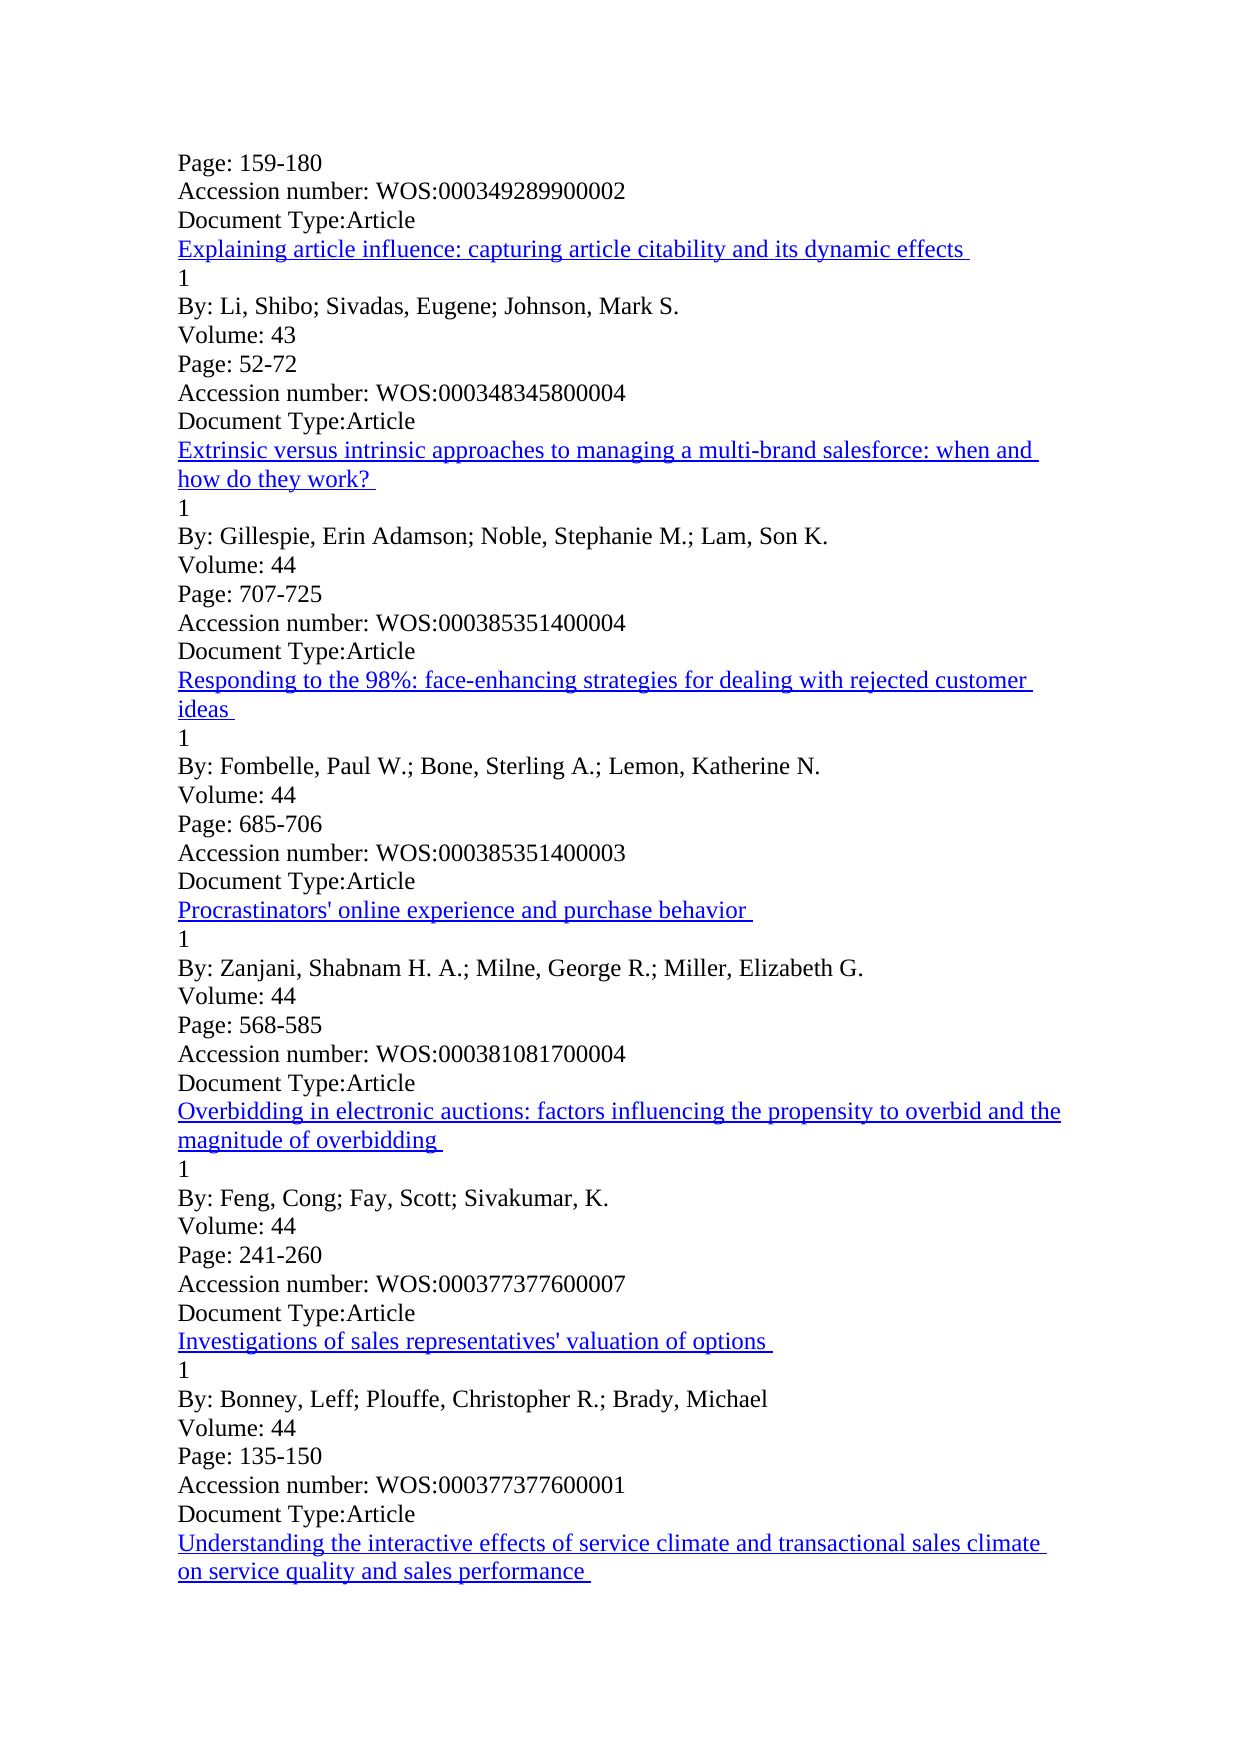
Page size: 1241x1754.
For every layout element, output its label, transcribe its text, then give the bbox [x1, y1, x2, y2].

text Accession number: WOS:000385351400004 [177, 608, 1063, 636]
text Document Type:Article [177, 1499, 1063, 1528]
text Page: 135-150 [177, 1441, 1063, 1470]
text Document Type:Article [177, 406, 1063, 435]
text By: Gillespie, Erin Adamson; Noble, Stephanie M.; Lam, Son K. [177, 521, 1063, 550]
text Volume: 43 [177, 320, 1063, 349]
text Accession number: WOS:000377377600001 [177, 1470, 1063, 1499]
text Extrinsic versus intrinsic approaches to managing a multi-brand salesforce: when and how do they work? [177, 435, 1063, 493]
text By: Fombelle, Paul W.; Bone, Sterling A.; Lemon, Katherine N. [177, 751, 1063, 780]
text Volume: 44 [177, 981, 1063, 1010]
text Document Type:Article [177, 1068, 1063, 1096]
text By: Li, Shibo; Sivadas, Eugene; Johnson, Mark S. [177, 291, 1063, 320]
text 1 [177, 723, 1063, 751]
text 1 [177, 1355, 1063, 1384]
text Volume: 44 [177, 1413, 1063, 1441]
text Page: 685-706 [177, 809, 1063, 838]
text Page: 707-725 [177, 579, 1063, 608]
text By: Bonney, Leff; Plouffe, Christopher R.; Brady, Michael [177, 1384, 1063, 1413]
text 1 [177, 924, 1063, 953]
text Page: 159-180 [177, 148, 1063, 176]
text Page: 568-585 [177, 1010, 1063, 1039]
text Document Type:Article [177, 1298, 1063, 1326]
text Volume: 44 [177, 780, 1063, 809]
text 1 [177, 1154, 1063, 1183]
text Responding to the 98%: face-enhancing strategies for dealing with rejected customer ideas [177, 665, 1063, 723]
text By: Feng, Cong; Fay, Scott; Sivakumar, K. [177, 1183, 1063, 1211]
text Accession number: WOS:000385351400003 [177, 838, 1063, 866]
text 1 [177, 263, 1063, 291]
text Procrastinators' online experience and purchase behavior [177, 895, 1063, 924]
text Volume: 44 [177, 550, 1063, 579]
text Overbidding in electronic auctions: factors influencing the propensity to overbid and the magnitude of overbidding [177, 1096, 1063, 1154]
text Explaining article influence: capturing article citability and its dynamic effects [177, 234, 1063, 263]
text 1 [177, 493, 1063, 521]
text By: Zanjani, Shabnam H. A.; Milne, George R.; Miller, Elizabeth G. [177, 953, 1063, 981]
text Document Type:Article [177, 866, 1063, 895]
text Accession number: WOS:000377377600007 [177, 1269, 1063, 1298]
text Accession number: WOS:000348345800004 [177, 378, 1063, 406]
text Volume: 44 [177, 1211, 1063, 1240]
text Accession number: WOS:000349289900002 [177, 176, 1063, 205]
text Page: 52-72 [177, 349, 1063, 378]
text Document Type:Article [177, 636, 1063, 665]
text Page: 241-260 [177, 1240, 1063, 1269]
text Understanding the interactive effects of service climate and transactional sales climate on service quality and sales performance [177, 1528, 1063, 1585]
text Investigations of sales representatives' valuation of options [177, 1326, 1063, 1355]
text Accession number: WOS:000381081700004 [177, 1039, 1063, 1068]
text Document Type:Article [177, 205, 1063, 234]
